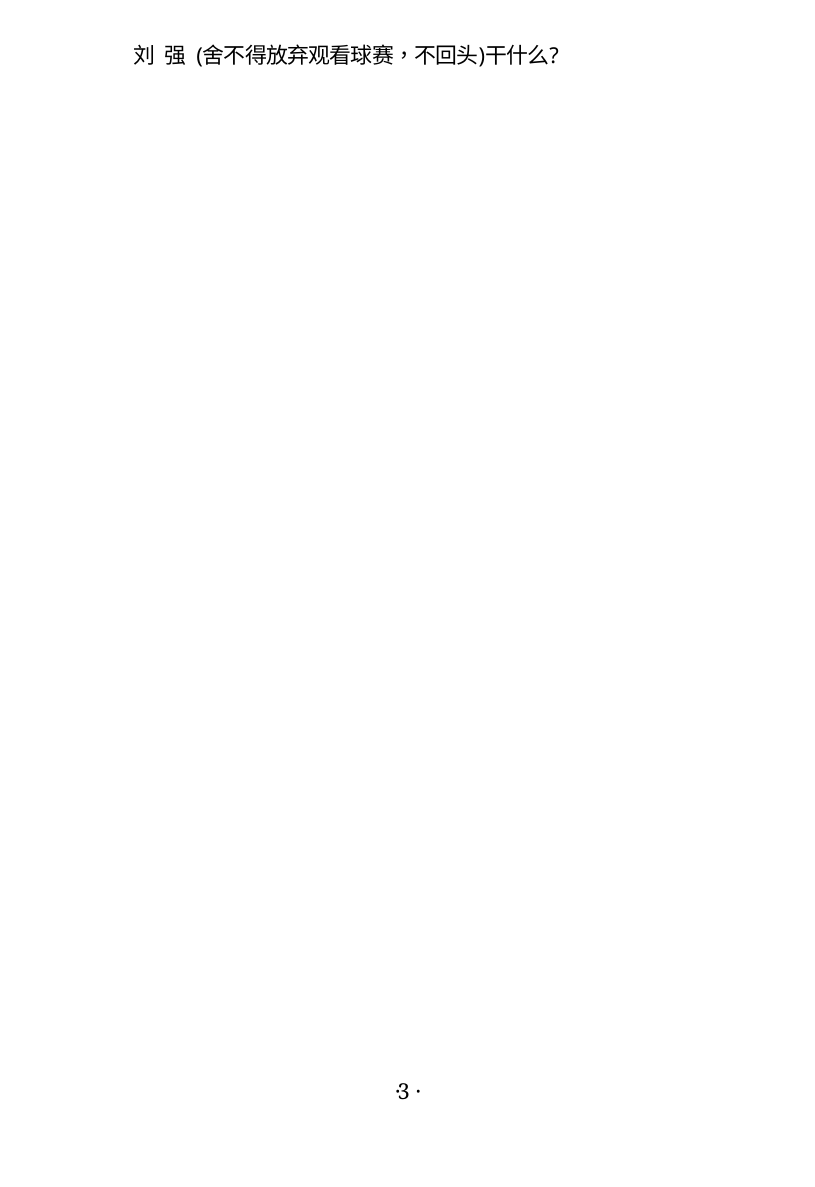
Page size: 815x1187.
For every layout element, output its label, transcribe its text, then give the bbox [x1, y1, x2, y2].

text 刘 强 (舍不得放弃观看球赛，不回头)干什么? [133, 42, 706, 69]
